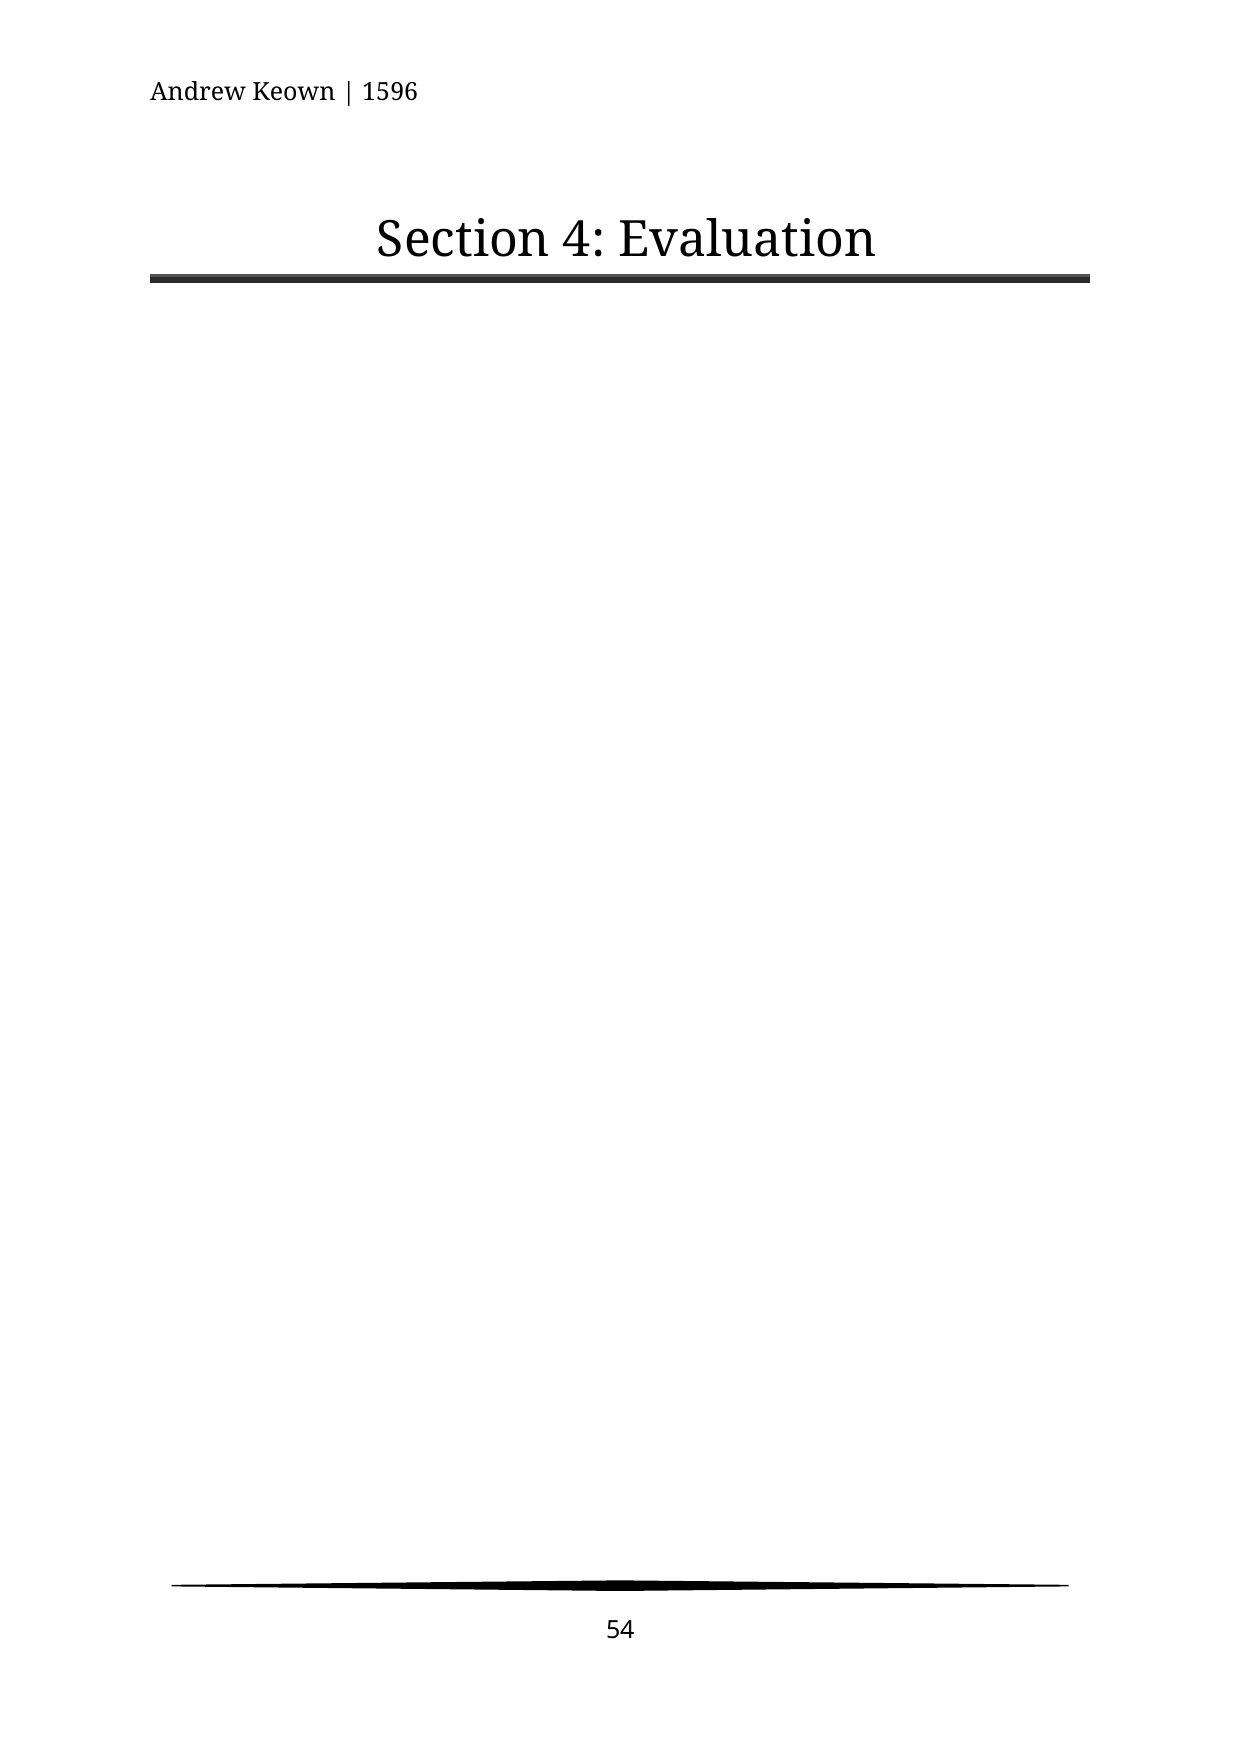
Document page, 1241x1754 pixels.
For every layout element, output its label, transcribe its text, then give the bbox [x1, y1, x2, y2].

text Section 4: Evaluation [150, 203, 1090, 274]
